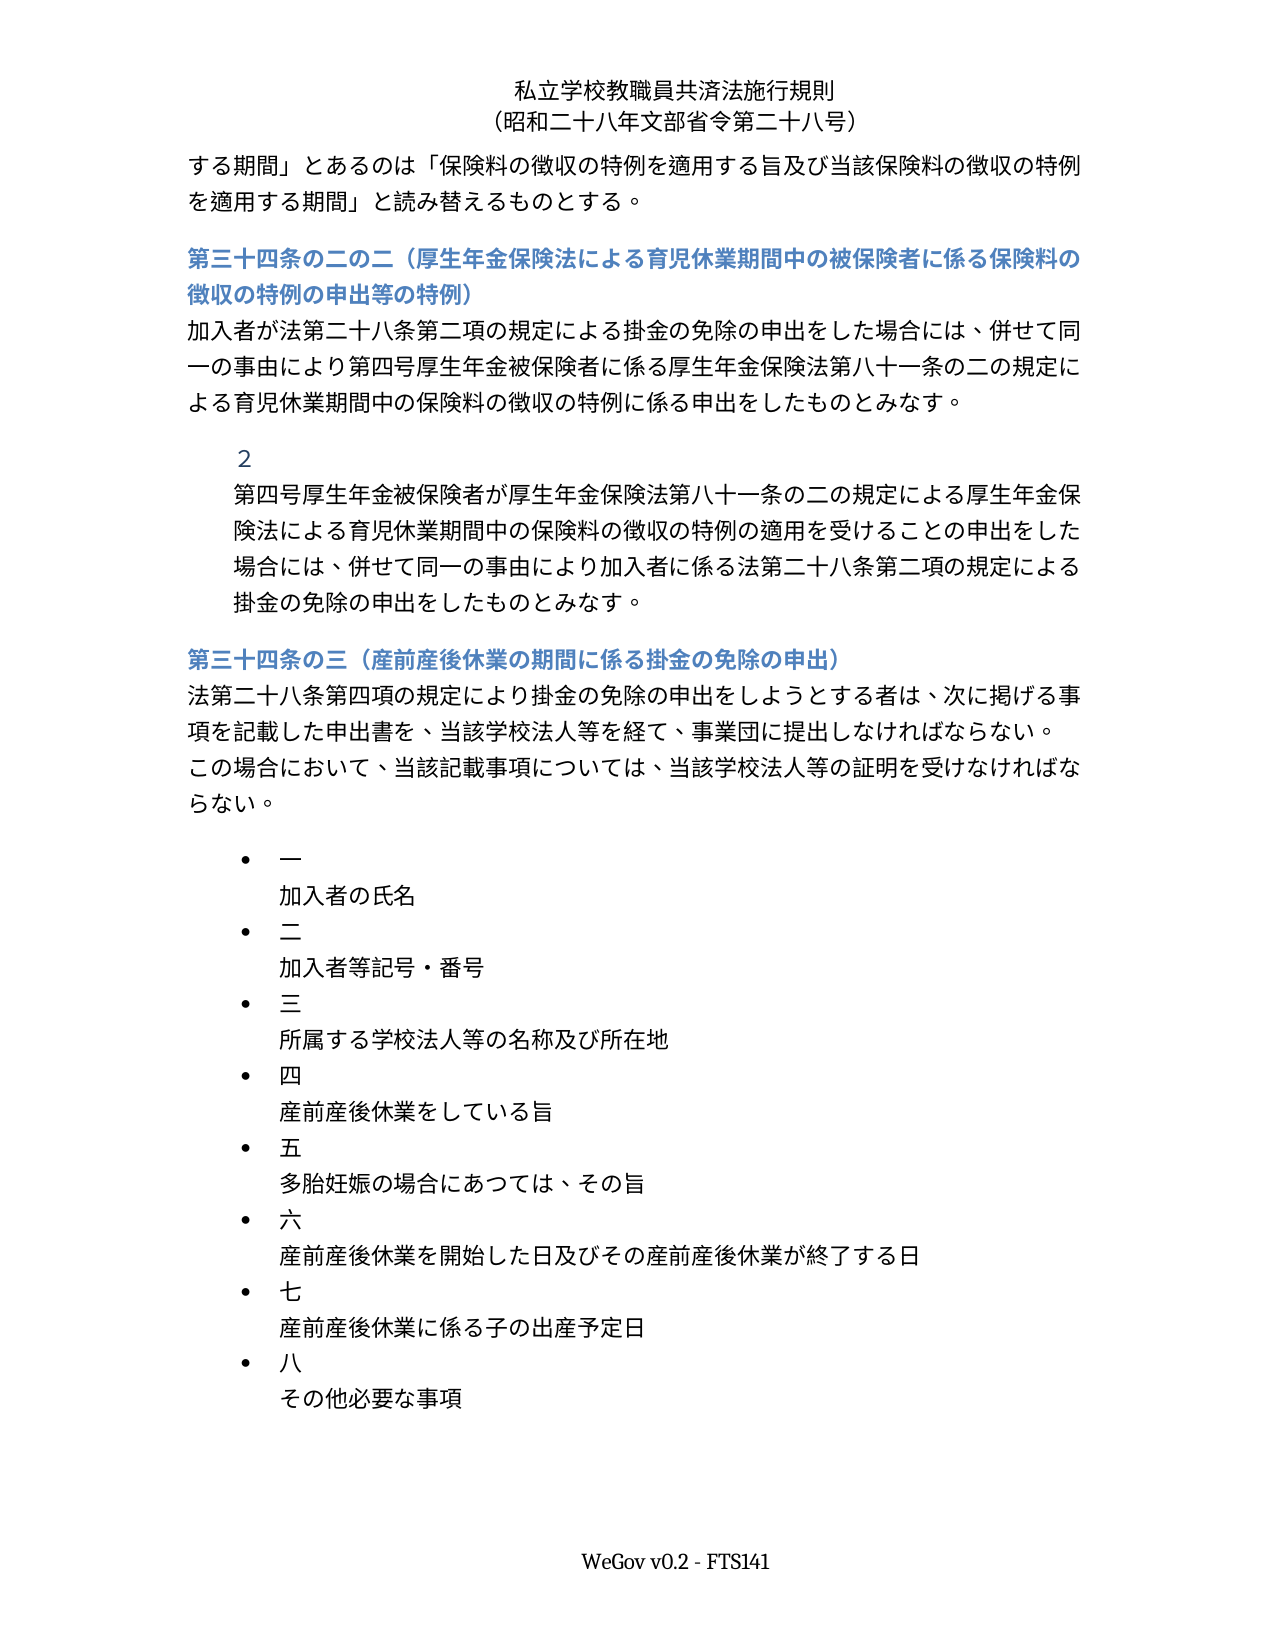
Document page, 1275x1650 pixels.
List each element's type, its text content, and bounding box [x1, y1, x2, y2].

text 加入者が法第二十八条第二項の規定による掛金の免除の申出をした場合には、併せて同一の事由により第四号厚生年金被保険者に係る厚生年金保険法第八十一条の二の規定による育児休業期間中の保険料の徴収の特例に係る申出をしたものとみなす。 [187, 314, 1087, 418]
list 五 多胎妊娠の場合にあつては、その旨 [242, 1132, 1087, 1199]
subtitle 第三十四条の二の二（厚生年金保険法による育児休業期間中の被保険者に係る保険料の徴収の特例の申出等の特例） [187, 243, 1087, 310]
subtitle ２ [233, 443, 1087, 474]
list 一 加入者の氏名 [242, 844, 1087, 911]
text 法第二十八条第四項の規定により掛金の免除の申出をしようとする者は、次に掲げる事項を記載した申出書を、当該学校法人等を経て、事業団に提出しなければならない。 この場合において、当該記載事項については、当該学校法人等の証明を受けなければならない。 [187, 680, 1087, 819]
list 二 加入者等記号・番号 [242, 916, 1087, 983]
subtitle 第三十四条の三（産前産後休業の期間に係る掛金の免除の申出） [187, 644, 1087, 675]
list 七 産前産後休業に係る子の出産予定日 [242, 1276, 1087, 1343]
list 六 産前産後休業を開始した日及びその産前産後休業が終了する日 [242, 1204, 1087, 1271]
list 八 その他必要な事項 [242, 1347, 1087, 1414]
list 四 産前産後休業をしている旨 [242, 1060, 1087, 1127]
text 第四号厚生年金被保険者が厚生年金保険法第八十一条の二の規定による厚生年金保険法による育児休業期間中の保険料の徴収の特例の適用を受けることの申出をした場合には、併せて同一の事由により加入者に係る法第二十八条第二項の規定による掛金の免除の申出をしたものとみなす。 [233, 479, 1087, 618]
list 三 所属する学校法人等の名称及び所在地 [242, 988, 1087, 1055]
